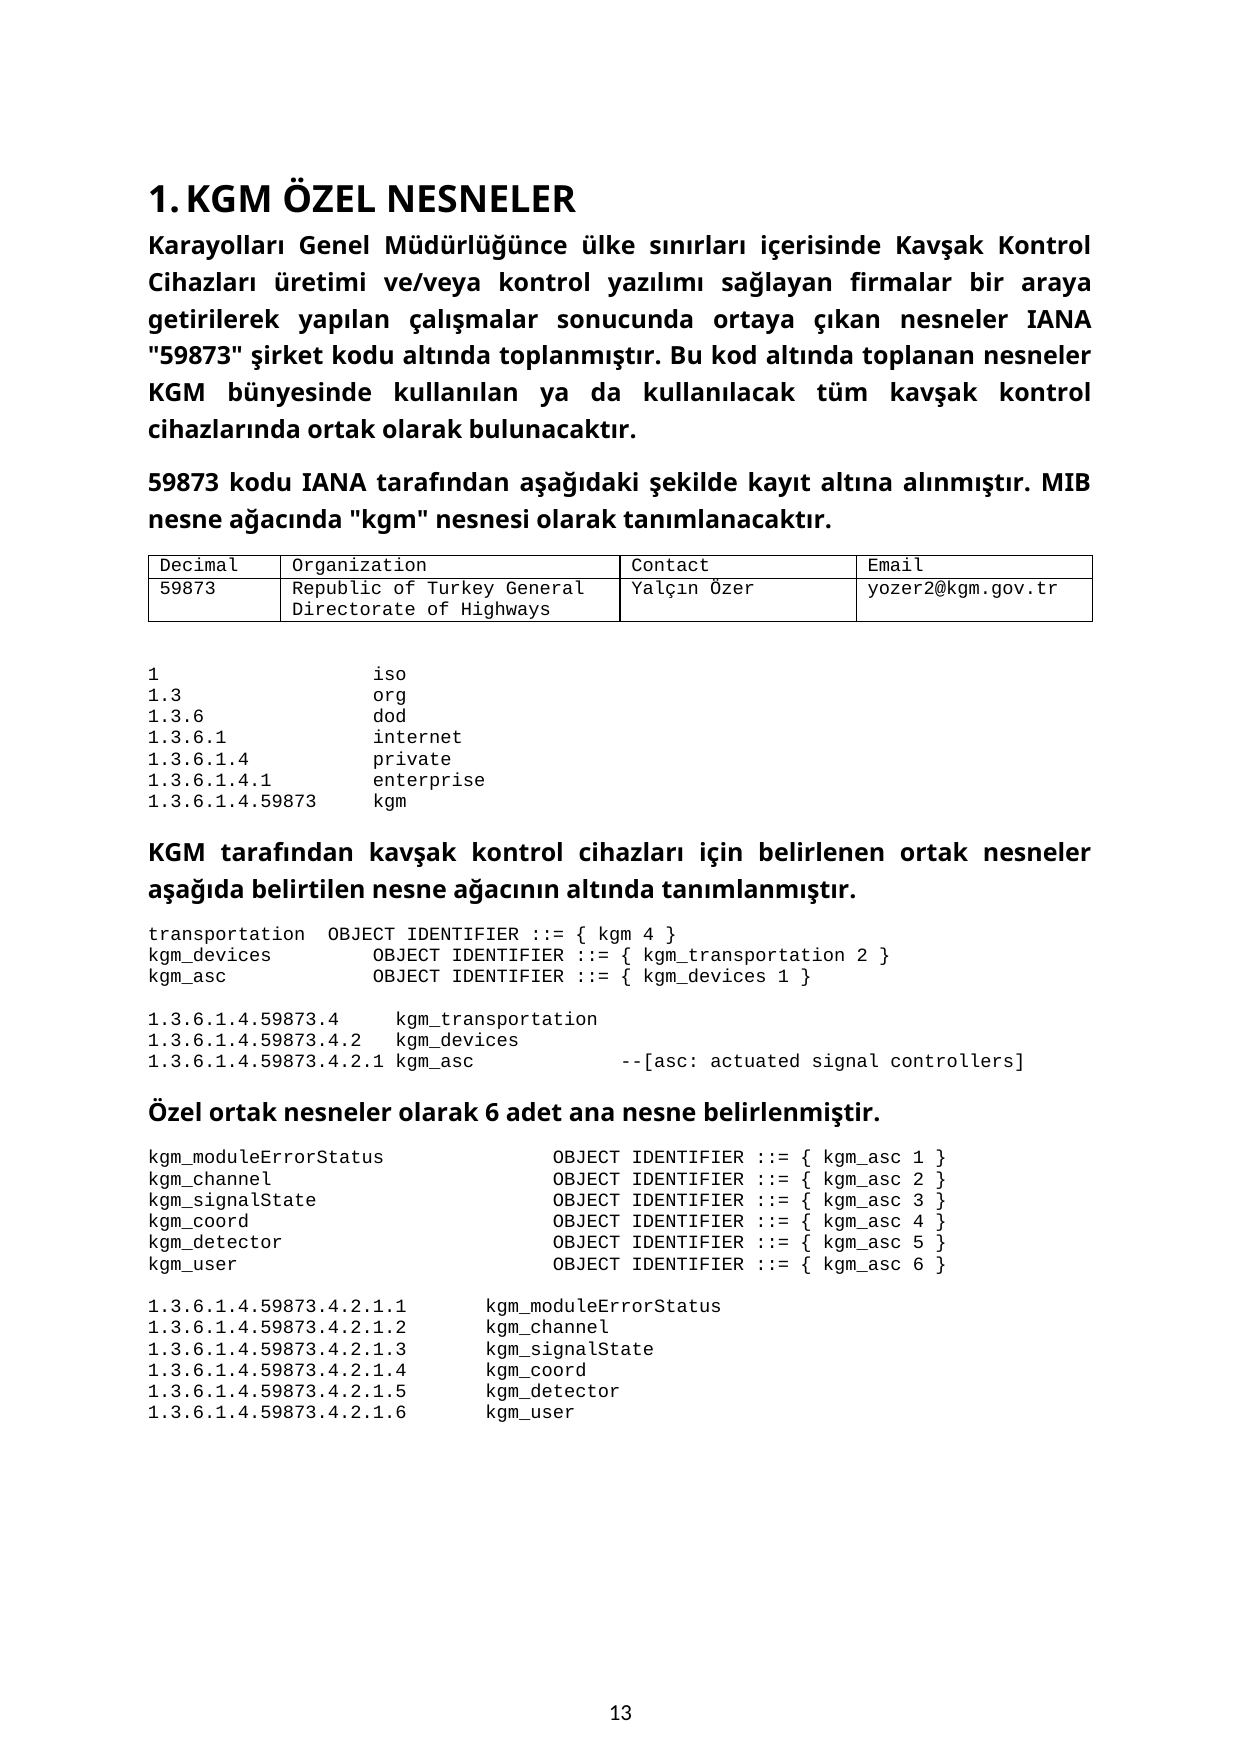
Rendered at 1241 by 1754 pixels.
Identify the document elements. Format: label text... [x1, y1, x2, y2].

text 1.3.6.1.4.59873.4 kgm_transportation [148, 1010, 1093, 1031]
text 1 iso [148, 664, 1093, 686]
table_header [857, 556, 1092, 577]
text kgm_user OBJECT IDENTIFIER ::= { kgm_asc 6 } [148, 1254, 1093, 1276]
text transportation OBJECT IDENTIFIER ::= { kgm 4 } [148, 925, 1093, 946]
text 1.3.6.1.4.59873.4.2.1.6 kgm_user [148, 1403, 1093, 1424]
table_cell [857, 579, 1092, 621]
text 1.3.6.1.4 private [148, 749, 1093, 771]
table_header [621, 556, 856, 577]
text Karayolları Genel Müdürlüğünce ülke sınırları içerisinde Kavşak Kontrol Cihazları üretimi ve/veya kontrol yazılımı sağlayan firmalar bir araya getirilerek yapılan çalışmalar sonucunda ortaya çıkan nesneler IANA "59873" şirket kodu altında toplanmıştır. Bu kod altında toplanan nesneler KGM bünyesinde kullanılan ya da kullanılacak tüm kavşak kontrol cihazlarında ortak olarak bulunacaktır. [148, 228, 1093, 446]
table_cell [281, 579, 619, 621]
text 1.3 org [148, 686, 1093, 707]
text 1.3.6.1.4.1 enterprise [148, 771, 1093, 792]
text 1.3.6.1.4.59873.4.2 kgm_devices [148, 1031, 1093, 1052]
text kgm_moduleErrorStatus OBJECT IDENTIFIER ::= { kgm_asc 1 } [148, 1148, 1093, 1169]
text 1.3.6.1.4.59873.4.2.1.4 kgm_coord [148, 1361, 1093, 1382]
text 1.3.6.1 internet [148, 728, 1093, 749]
text 1.3.6.1.4.59873.4.2.1.3 kgm_signalState [148, 1339, 1093, 1361]
text 1.3.6 dod [148, 707, 1093, 728]
text kgm_asc OBJECT IDENTIFIER ::= { kgm_devices 1 } [148, 967, 1093, 988]
text 59873 kodu IANA tarafından aşağıdaki şekilde kayıt altına alınmıştır. MIB nesne ağacında "kgm" nesnesi olarak tanımlanacaktır. [148, 465, 1093, 536]
subtitle KGM ÖZEL NESNELER [148, 173, 1093, 224]
text 1.3.6.1.4.59873.4.2.1.2 kgm_channel [148, 1318, 1093, 1339]
text KGM tarafından kavşak kontrol cihazları için belirlenen ortak nesneler aşağıda belirtilen nesne ağacının altında tanımlanmıştır. [148, 834, 1093, 905]
text kgm_detector OBJECT IDENTIFIER ::= { kgm_asc 5 } [148, 1233, 1093, 1254]
text 1.3.6.1.4.59873.4.2.1 kgm_asc --[asc: actuated signal controllers] [148, 1052, 1093, 1073]
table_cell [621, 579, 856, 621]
text kgm_channel OBJECT IDENTIFIER ::= { kgm_asc 2 } [148, 1169, 1093, 1191]
text kgm_coord OBJECT IDENTIFIER ::= { kgm_asc 4 } [148, 1212, 1093, 1233]
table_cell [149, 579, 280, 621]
text kgm_devices OBJECT IDENTIFIER ::= { kgm_transportation 2 } [148, 946, 1093, 967]
text 1.3.6.1.4.59873.4.2.1.5 kgm_detector [148, 1382, 1093, 1403]
text 1.3.6.1.4.59873 kgm [148, 792, 1093, 813]
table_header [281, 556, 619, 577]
text kgm_signalState OBJECT IDENTIFIER ::= { kgm_asc 3 } [148, 1191, 1093, 1212]
text Özel ortak nesneler olarak 6 adet ana nesne belirlenmiştir. [148, 1095, 1093, 1129]
text 1.3.6.1.4.59873.4.2.1.1 kgm_moduleErrorStatus [148, 1297, 1093, 1318]
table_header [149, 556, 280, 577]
